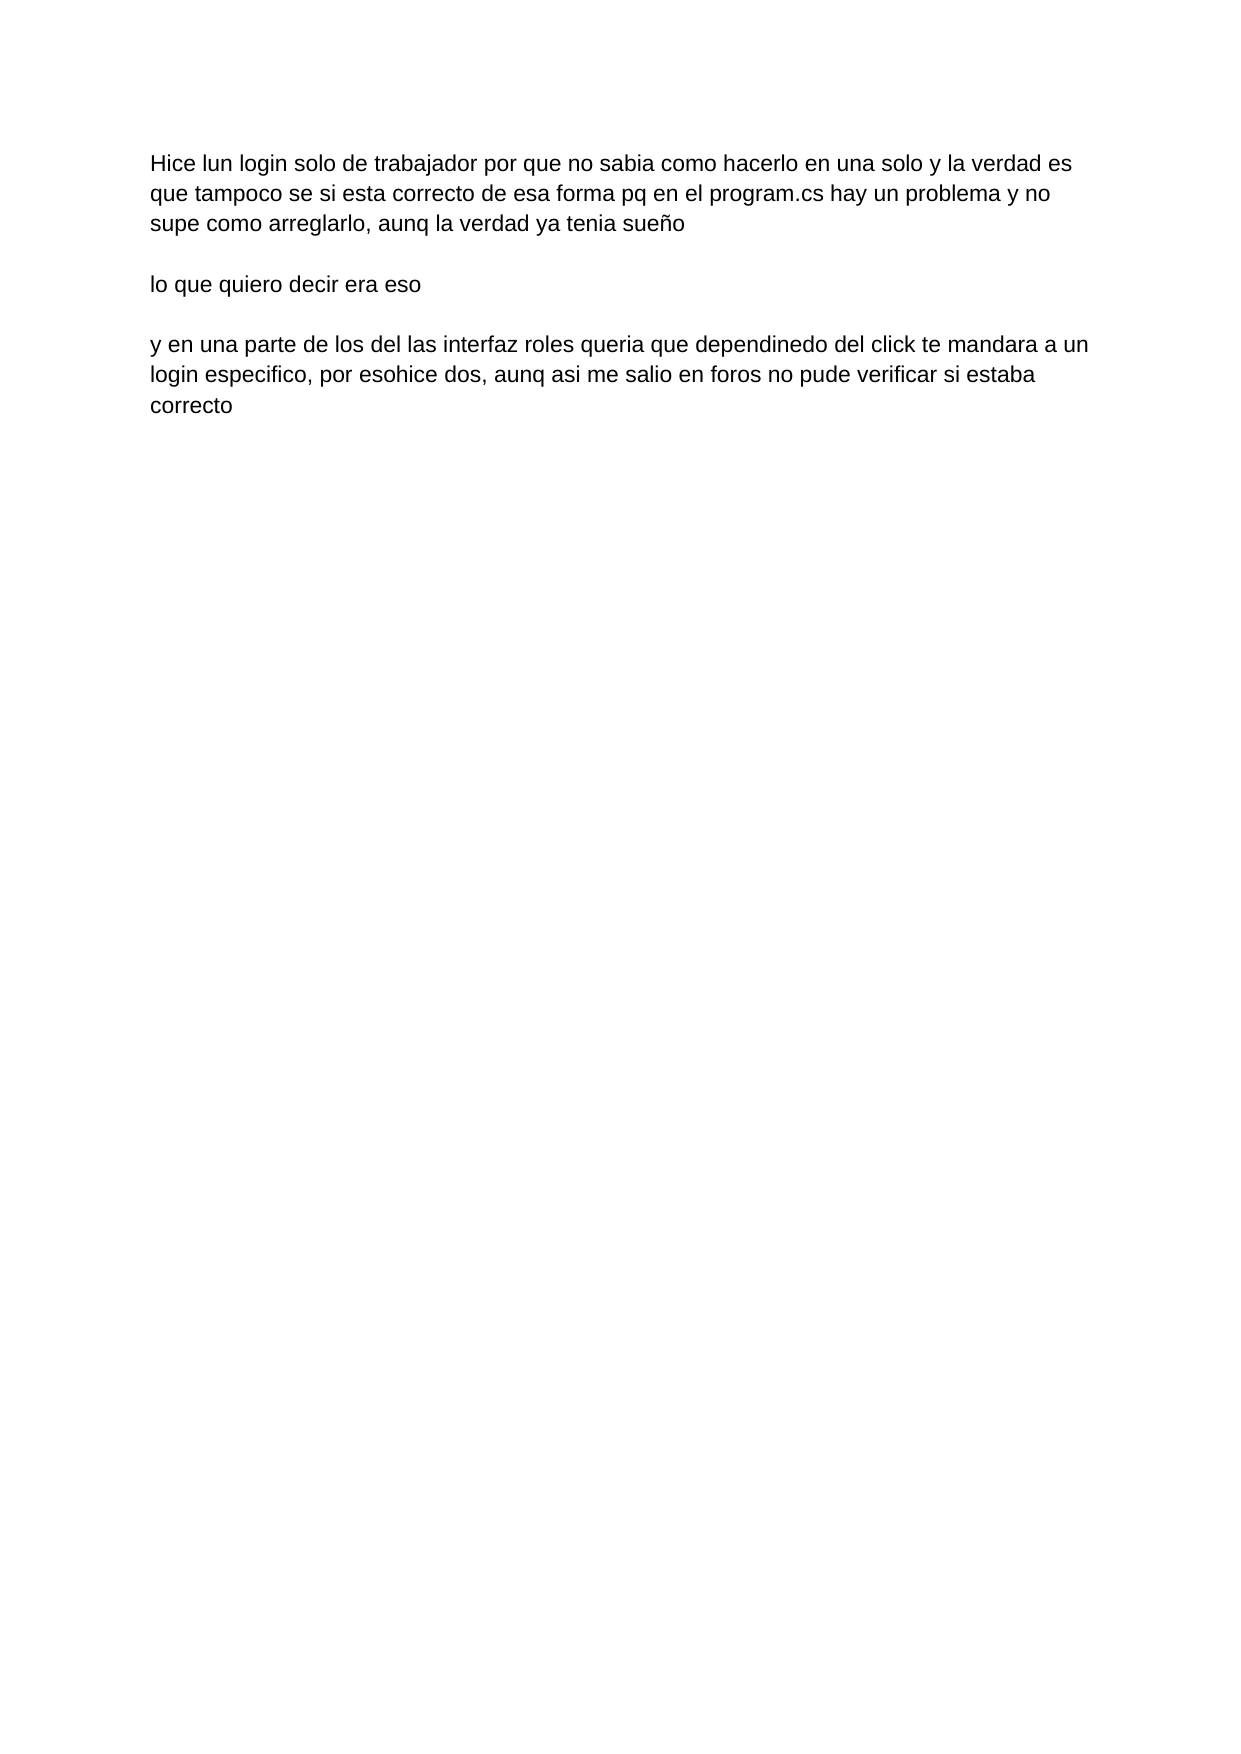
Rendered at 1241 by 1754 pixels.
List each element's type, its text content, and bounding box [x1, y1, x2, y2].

text Hice lun login solo de trabajador por que no sabia como hacerlo en una solo y la verdad es que tampoco se si esta correcto de esa forma pq en el program.cs hay un problema y no supe como arreglarlo, aunq la verdad ya tenia sueño [150, 150, 1090, 237]
text lo que quiero decir era eso [150, 271, 1090, 297]
text y en una parte de los del las interfaz roles queria que dependinedo del click te mandara a un login especifico, por esohice dos, aunq asi me salio en foros no pude verificar si estaba correcto [150, 331, 1090, 418]
